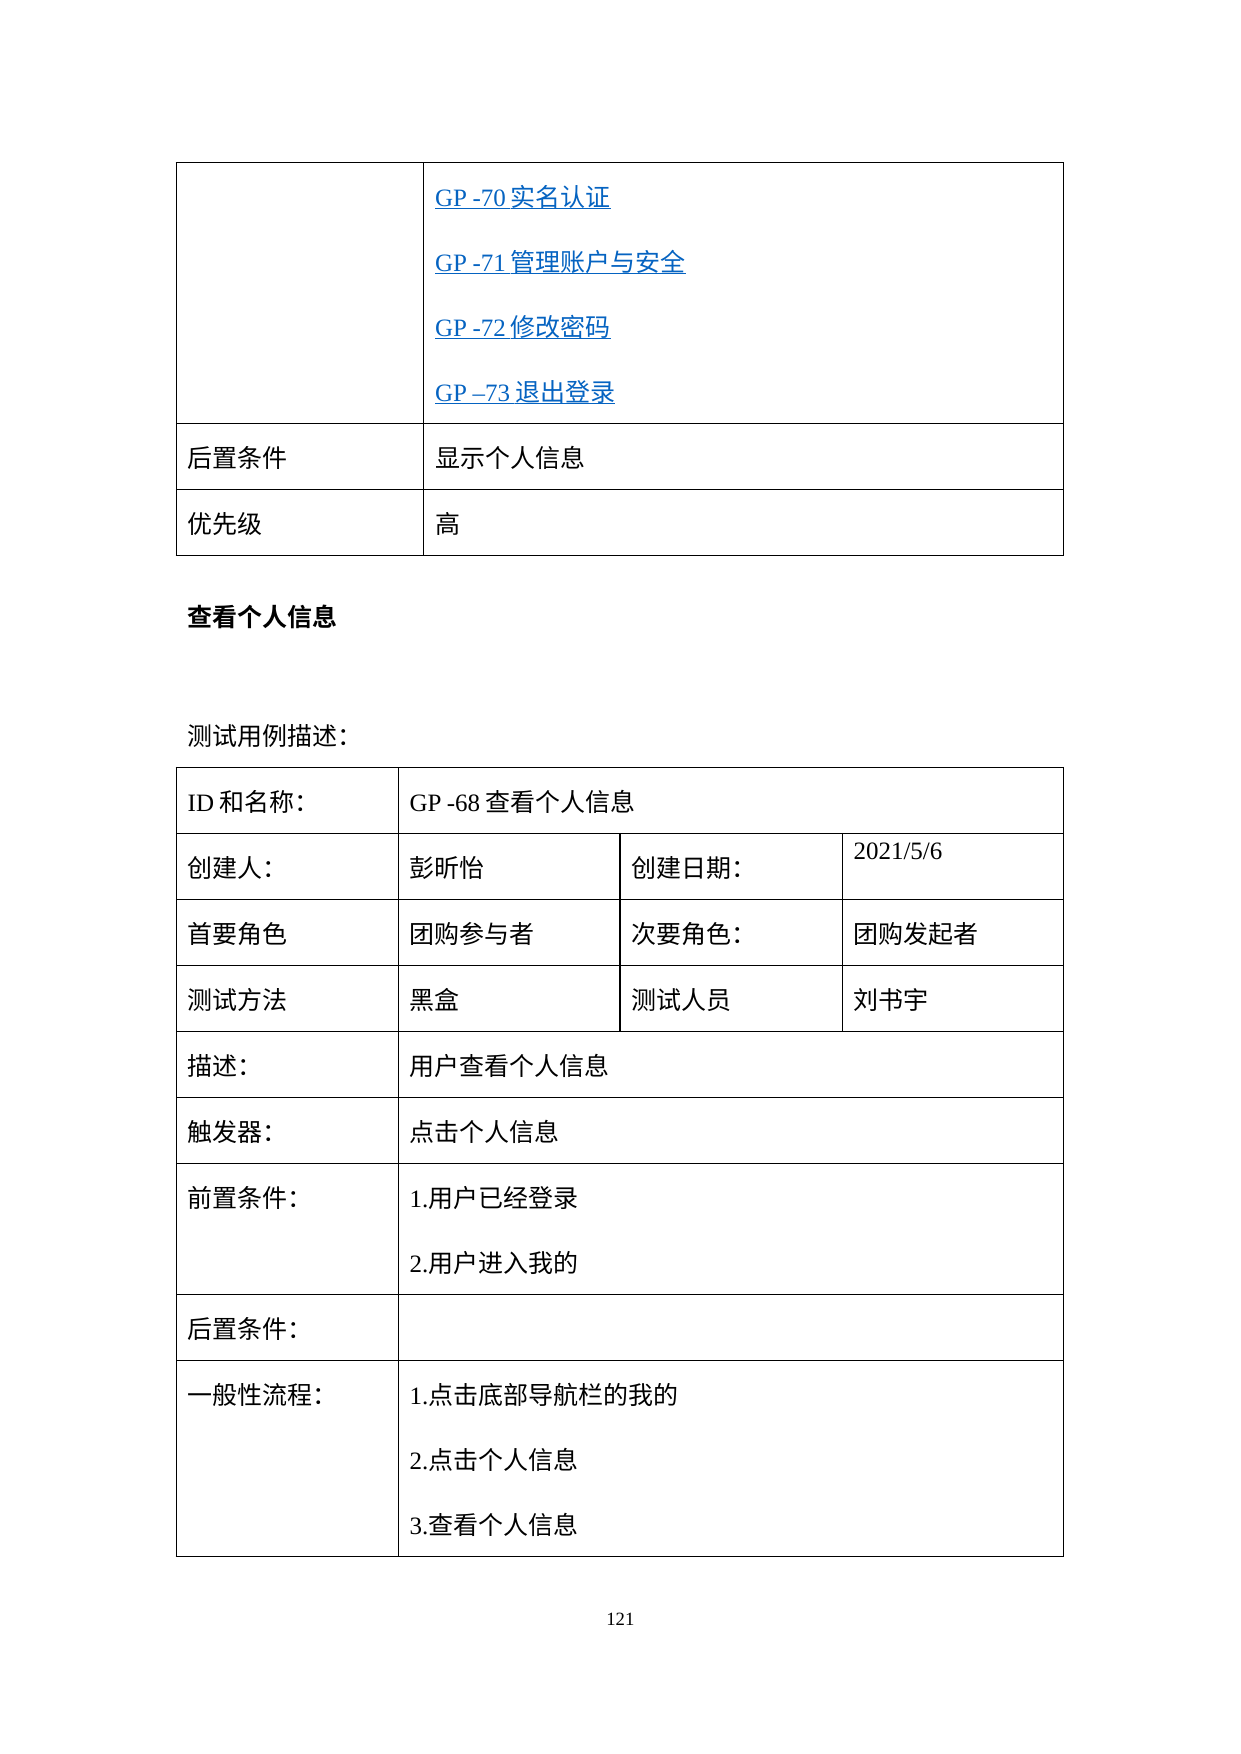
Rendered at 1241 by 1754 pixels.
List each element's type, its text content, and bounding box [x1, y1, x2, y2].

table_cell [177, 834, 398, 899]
text 测试用例描述： [187, 702, 1053, 767]
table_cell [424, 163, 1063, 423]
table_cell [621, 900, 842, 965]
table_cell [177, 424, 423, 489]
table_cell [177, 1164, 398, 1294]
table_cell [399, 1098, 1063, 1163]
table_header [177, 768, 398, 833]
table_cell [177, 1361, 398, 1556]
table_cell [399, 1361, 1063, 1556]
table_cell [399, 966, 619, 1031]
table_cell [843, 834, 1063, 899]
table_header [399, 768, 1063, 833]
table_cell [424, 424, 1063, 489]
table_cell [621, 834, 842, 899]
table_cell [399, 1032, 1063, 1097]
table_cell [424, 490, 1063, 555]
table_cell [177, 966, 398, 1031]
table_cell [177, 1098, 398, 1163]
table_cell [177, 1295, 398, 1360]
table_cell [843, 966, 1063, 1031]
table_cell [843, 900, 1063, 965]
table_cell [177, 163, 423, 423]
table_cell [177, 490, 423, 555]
subtitle 查看个人信息 [187, 583, 1053, 648]
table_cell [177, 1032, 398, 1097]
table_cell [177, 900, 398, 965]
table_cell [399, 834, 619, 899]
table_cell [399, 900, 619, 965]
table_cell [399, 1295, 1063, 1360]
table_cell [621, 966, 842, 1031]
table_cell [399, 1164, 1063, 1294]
